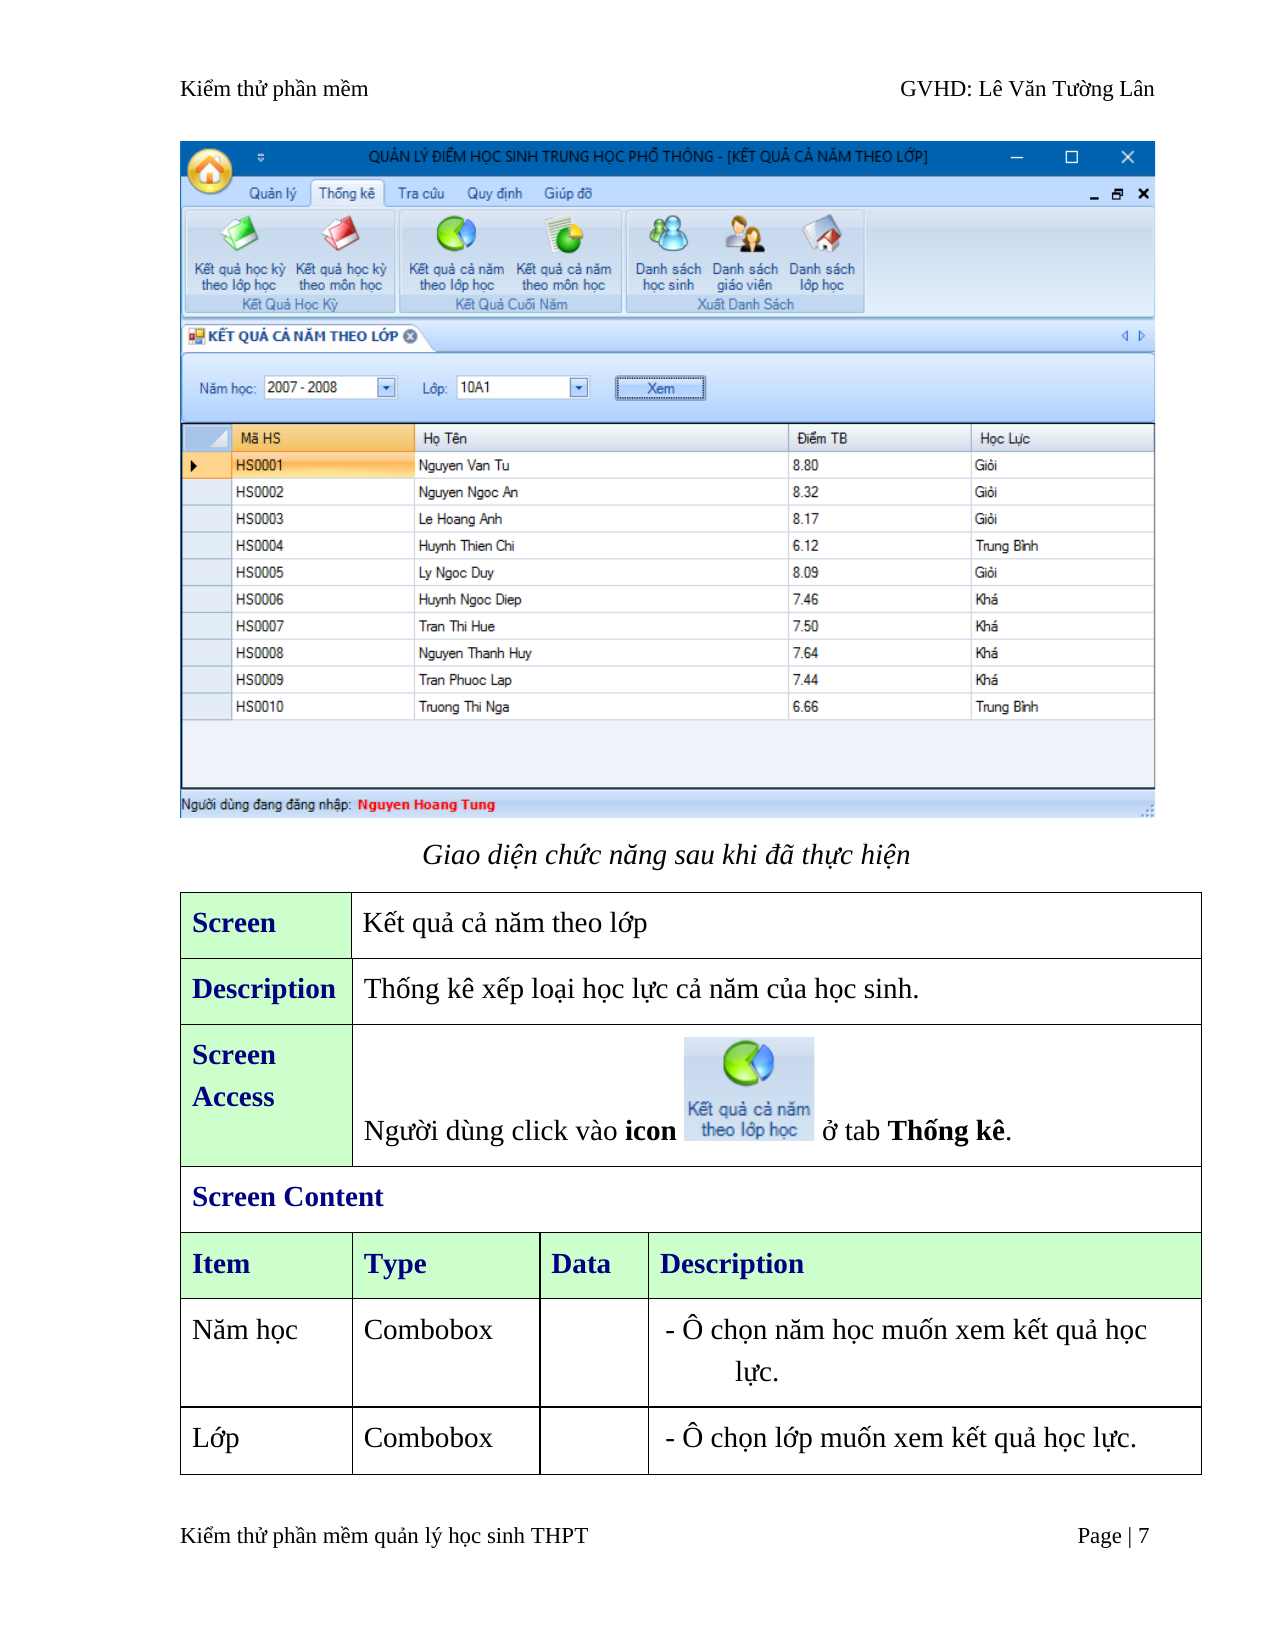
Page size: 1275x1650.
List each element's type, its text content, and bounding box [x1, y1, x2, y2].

table_cell Screen Access [181, 1025, 352, 1166]
table_header Screen [181, 893, 351, 958]
table_cell Description [649, 1233, 1201, 1298]
table_cell Người dùng click vào icon ở tab Thống kê. [353, 1025, 1201, 1166]
table_cell Item [181, 1233, 352, 1298]
table_cell - Ô chọn lớp muốn xem kết quả học lực. [649, 1408, 1201, 1474]
table_cell Năm học [181, 1299, 352, 1406]
table_cell Combobox [353, 1408, 539, 1474]
table_cell Description [181, 959, 352, 1024]
table_cell Screen Content [181, 1167, 1201, 1232]
table_header Kết quả cả năm theo lớp [352, 893, 1201, 958]
picture [180, 141, 1155, 818]
table_cell Type [353, 1233, 539, 1298]
table_cell [541, 1299, 648, 1406]
table_cell Data [541, 1233, 648, 1298]
table_cell Thống kê xếp loại học lực cả năm của học sinh. [353, 959, 1201, 1024]
table_cell [541, 1408, 648, 1474]
table_cell - Ô chọn năm học muốn xem kết quả học lực. [649, 1299, 1201, 1406]
table_cell Combobox [353, 1299, 539, 1406]
text Giao diện chức năng sau khi đã thực hiện [180, 837, 1155, 871]
picture [683, 1037, 815, 1141]
table_cell Lớp [181, 1408, 352, 1474]
